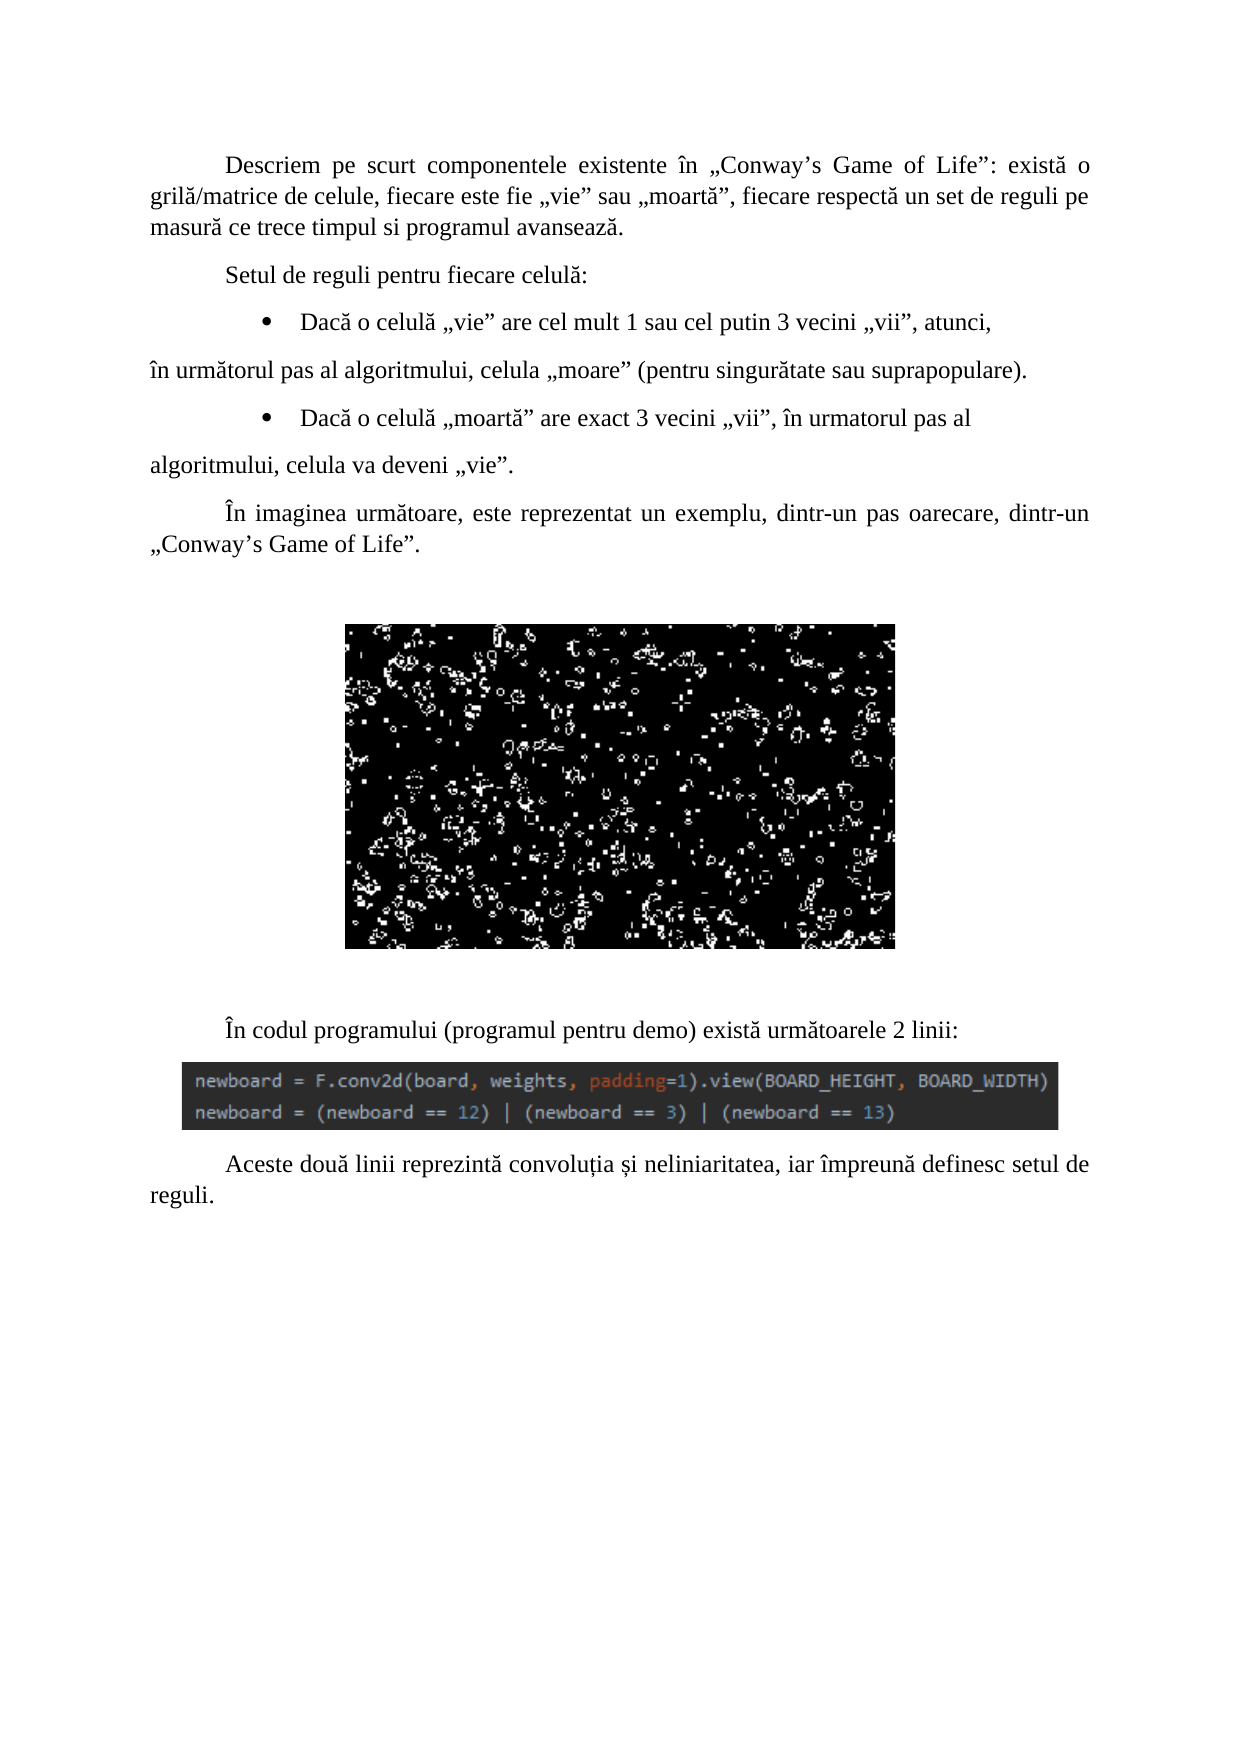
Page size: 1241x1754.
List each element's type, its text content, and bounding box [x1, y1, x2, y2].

text Setul de reguli pentru fiecare celulă: [150, 260, 1090, 288]
text Descriem pe scurt componentele existente în „Conway’s Game of Life”: există o grilă/matrice de celule, fiecare este fie „vie” sau „moartă”, fiecare respectă un set de reguli pe masură ce trece timpul si programul avansează. [150, 150, 1090, 241]
text algoritmului, celula va deveni „vie”. [150, 451, 1090, 479]
text În imaginea următoare, este reprezentat un exemplu, dintr-un pas oarecare, dintr-un „Conway’s Game of Life”. [150, 498, 1090, 558]
picture [181, 1062, 1059, 1130]
list Dacă o celulă „vie” are cel mult 1 sau cel putin 3 vecini „vii”, atunci, [262, 307, 1090, 336]
list Dacă o celulă „moartă” are exact 3 vecini „vii”, în urmatorul pas al [262, 403, 1090, 432]
text Aceste două linii reprezintă convoluția și neliniaritatea, iar împreună definesc setul de reguli. [150, 1149, 1090, 1208]
text în următorul pas al algoritmului, celula „moare” (pentru singurătate sau suprapopulare). [150, 355, 1090, 384]
picture [345, 624, 896, 949]
text În codul programului (programul pentru demo) există următoarele 2 linii: [150, 1015, 1090, 1044]
